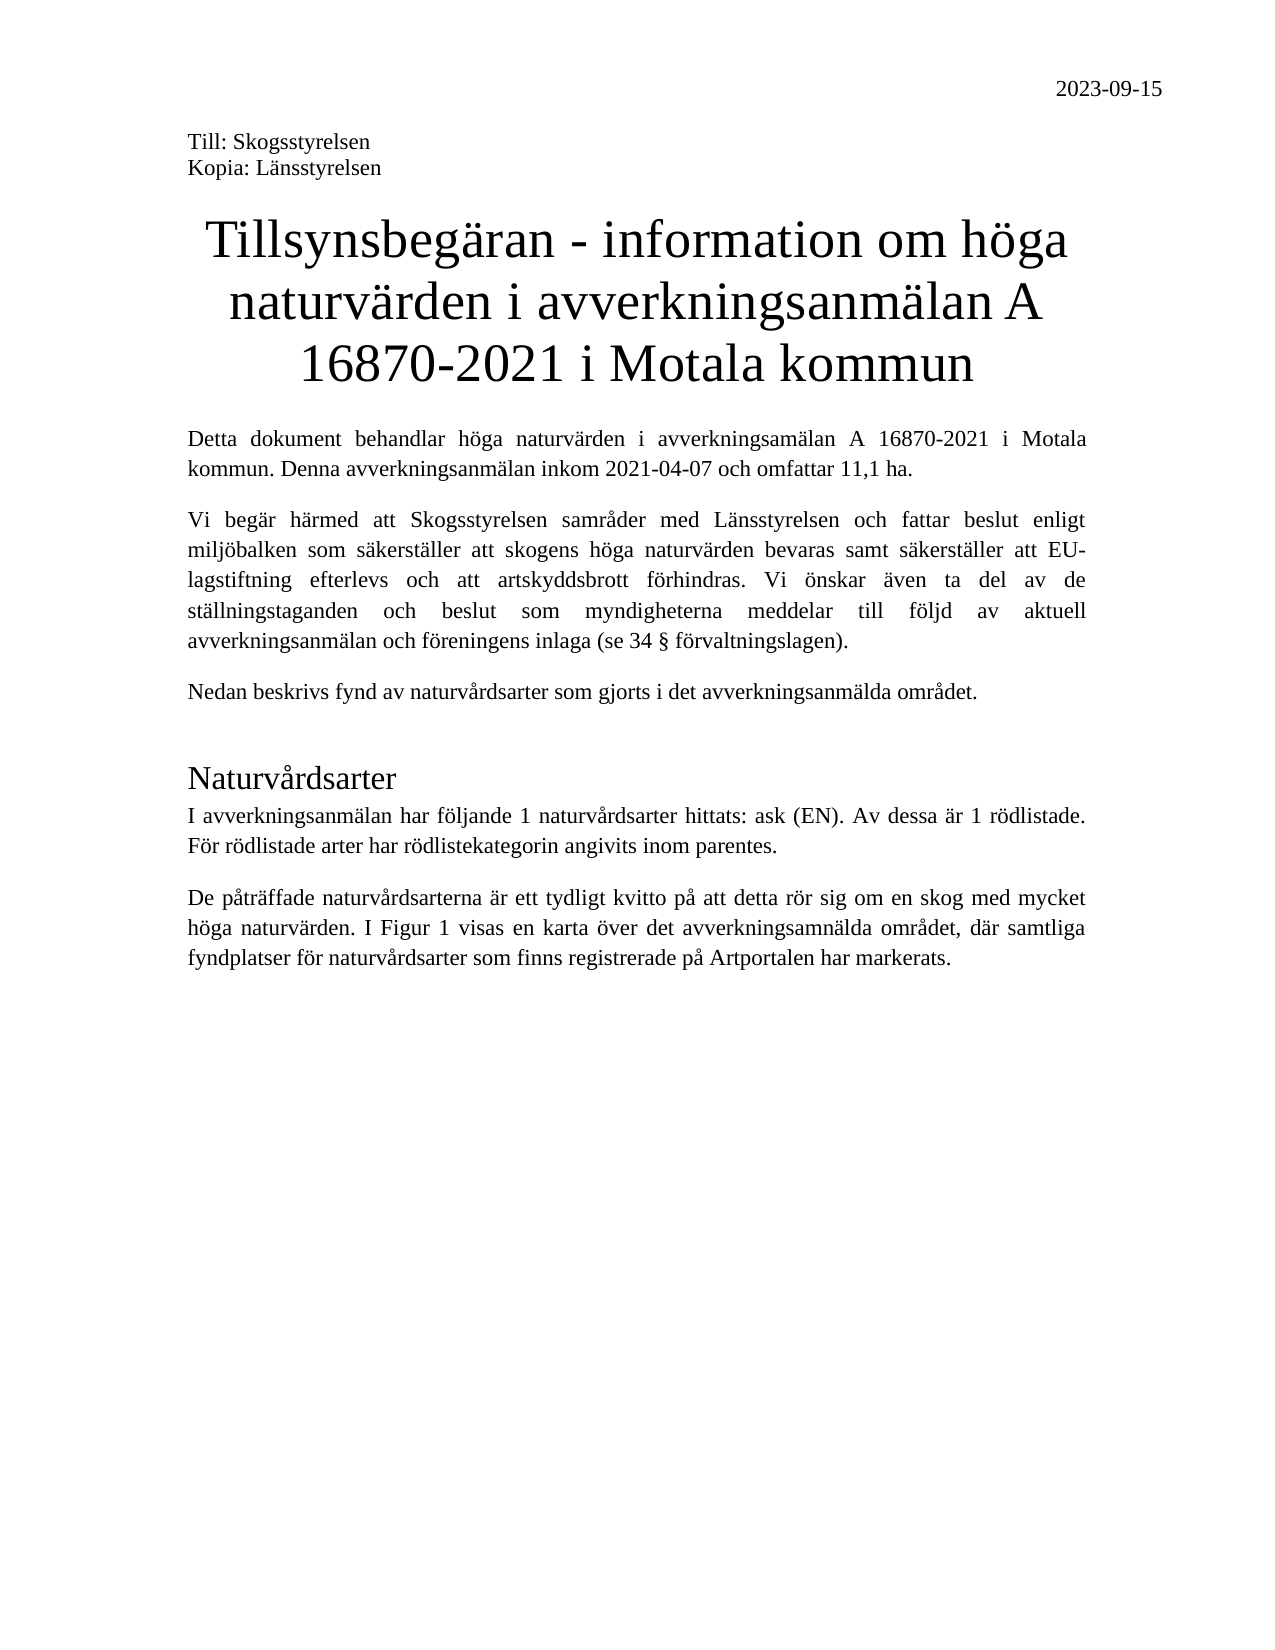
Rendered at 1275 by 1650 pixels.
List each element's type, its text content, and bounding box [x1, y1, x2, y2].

text Nedan beskrivs fynd av naturvårdsarter som gjorts i det avverkningsanmälda området. [187, 678, 1087, 704]
text De påträffade naturvårdsarterna är ett tydligt kvitto på att detta rör sig om en skog med mycket höga naturvärden. I Figur 1 visas en karta över det avverkningsamnälda området, där samtliga fyndplatser för naturvårdsarter som finns registrerade på Artportalen har markerats. [187, 883, 1087, 970]
text I avverkningsanmälan har följande 1 naturvårdsarter hittats: ask (EN). Av dessa är 1 rödlistade. För rödlistade arter har rödlistekategorin angivits inom parentes. [187, 802, 1087, 859]
text Vi begär härmed att Skogsstyrelsen samråder med Länsstyrelsen och fattar beslut enligt miljöbalken som säkerställer att skogens höga naturvärden bevaras samt säkerställer att EU-lagstiftning efterlevs och att artskyddsbrott förhindras. Vi önskar även ta del av de ställningstaganden och beslut som myndigheterna meddelar till följd av aktuell avverkningsanmälan och föreningens inlaga (se 34 § förvaltningslagen). [187, 506, 1087, 653]
text Detta dokument behandlar höga naturvärden i avverkningsamälan A 16870-2021 i Motala kommun. Denna avverkningsanmälan inkom 2021-04-07 och omfattar 11,1 ha. [187, 425, 1087, 481]
subtitle Naturvårdsarter [187, 758, 1087, 797]
title Tillsynsbegäran - information om höga naturvärden i avverkningsanmälan A 16870-2021 i Motala kommun [187, 207, 1087, 394]
